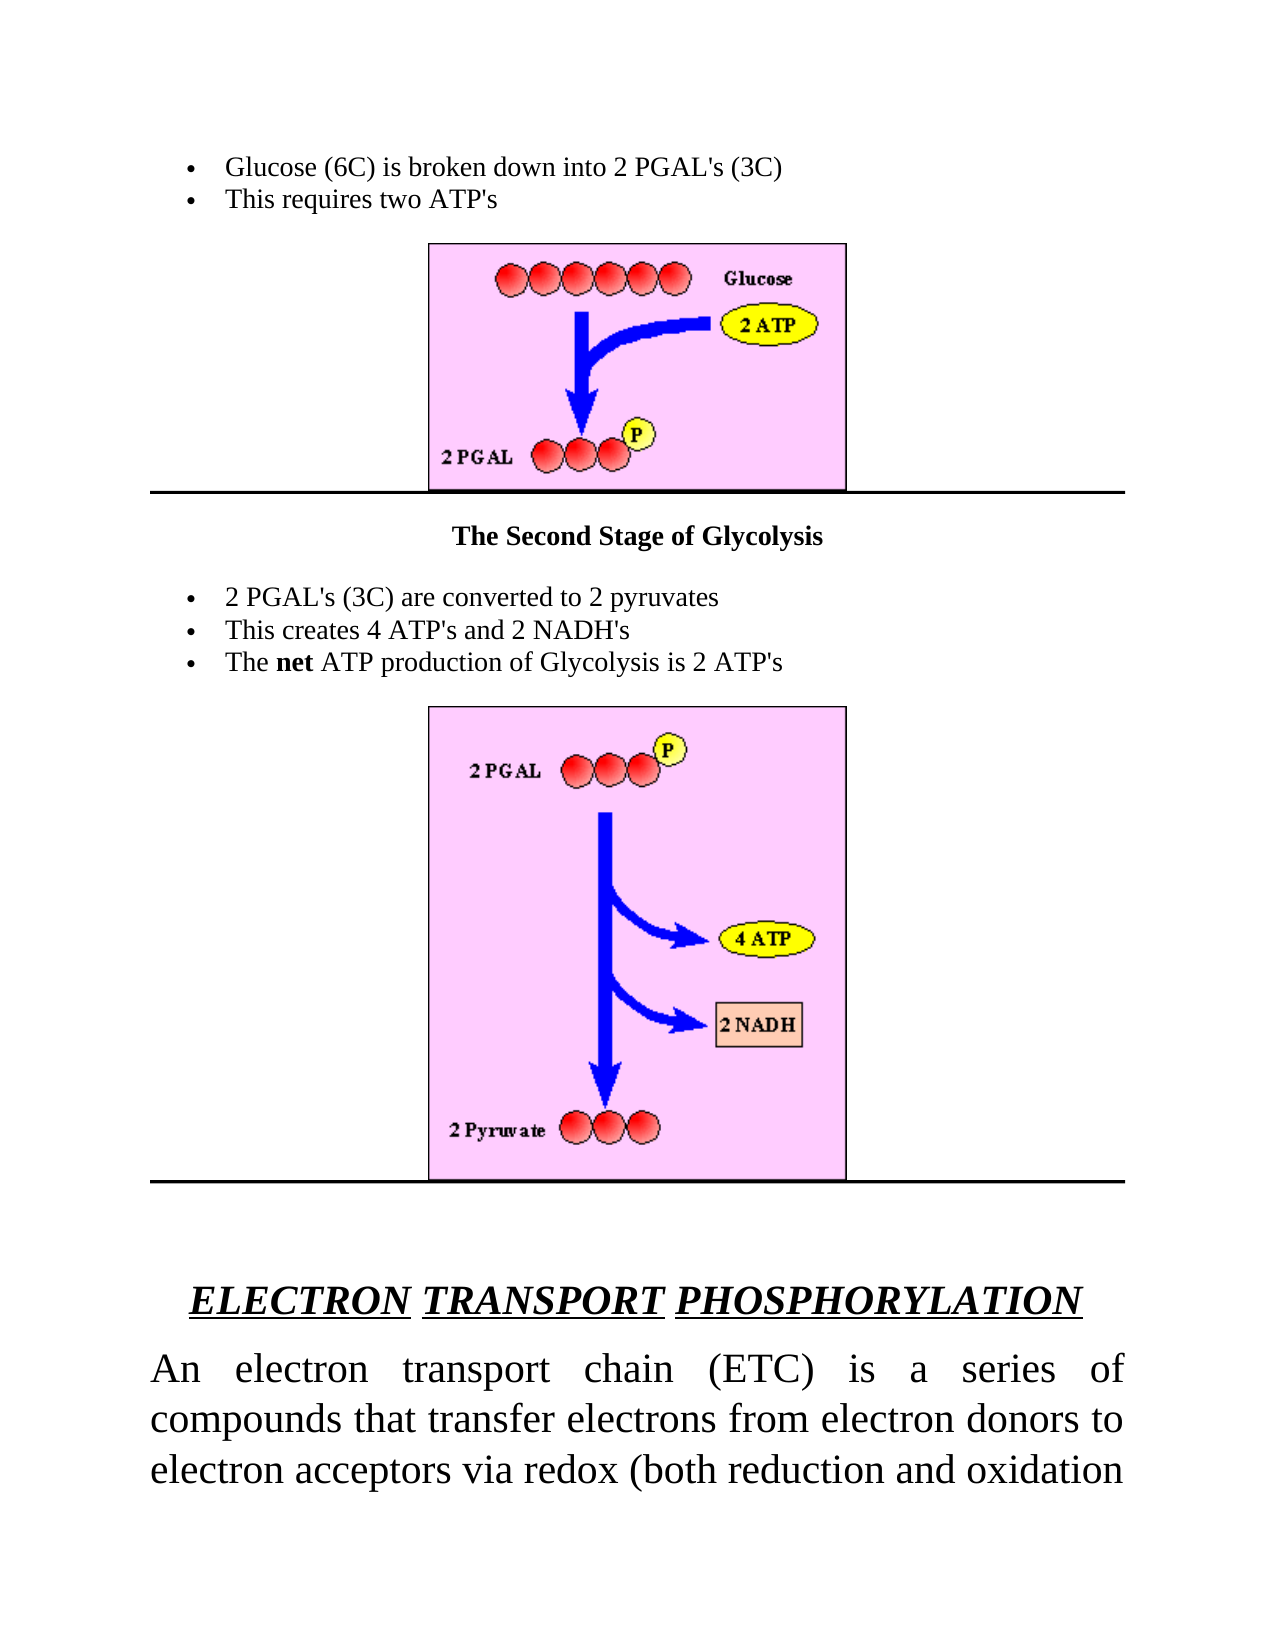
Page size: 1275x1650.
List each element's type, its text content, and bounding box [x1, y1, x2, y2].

list This creates 4 ATP's and 2 NADH's [187, 613, 1125, 645]
list The net ATP production of Glycolysis is 2 ATP's [187, 645, 1125, 678]
list Glucose (6C) is broken down into 2 PGAL's (3C) [187, 150, 1125, 182]
list 2 PGAL's (3C) are converted to 2 pyruvates [187, 580, 1125, 613]
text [150, 1343, 1125, 1492]
text The Second Stage of Glycolysis [150, 519, 1125, 551]
picture [428, 243, 847, 490]
picture [428, 706, 847, 1180]
list This requires two ATP's [187, 182, 1125, 215]
text ELECTRON TRANSPORT PHOSPHORYLATION [150, 1276, 1125, 1323]
